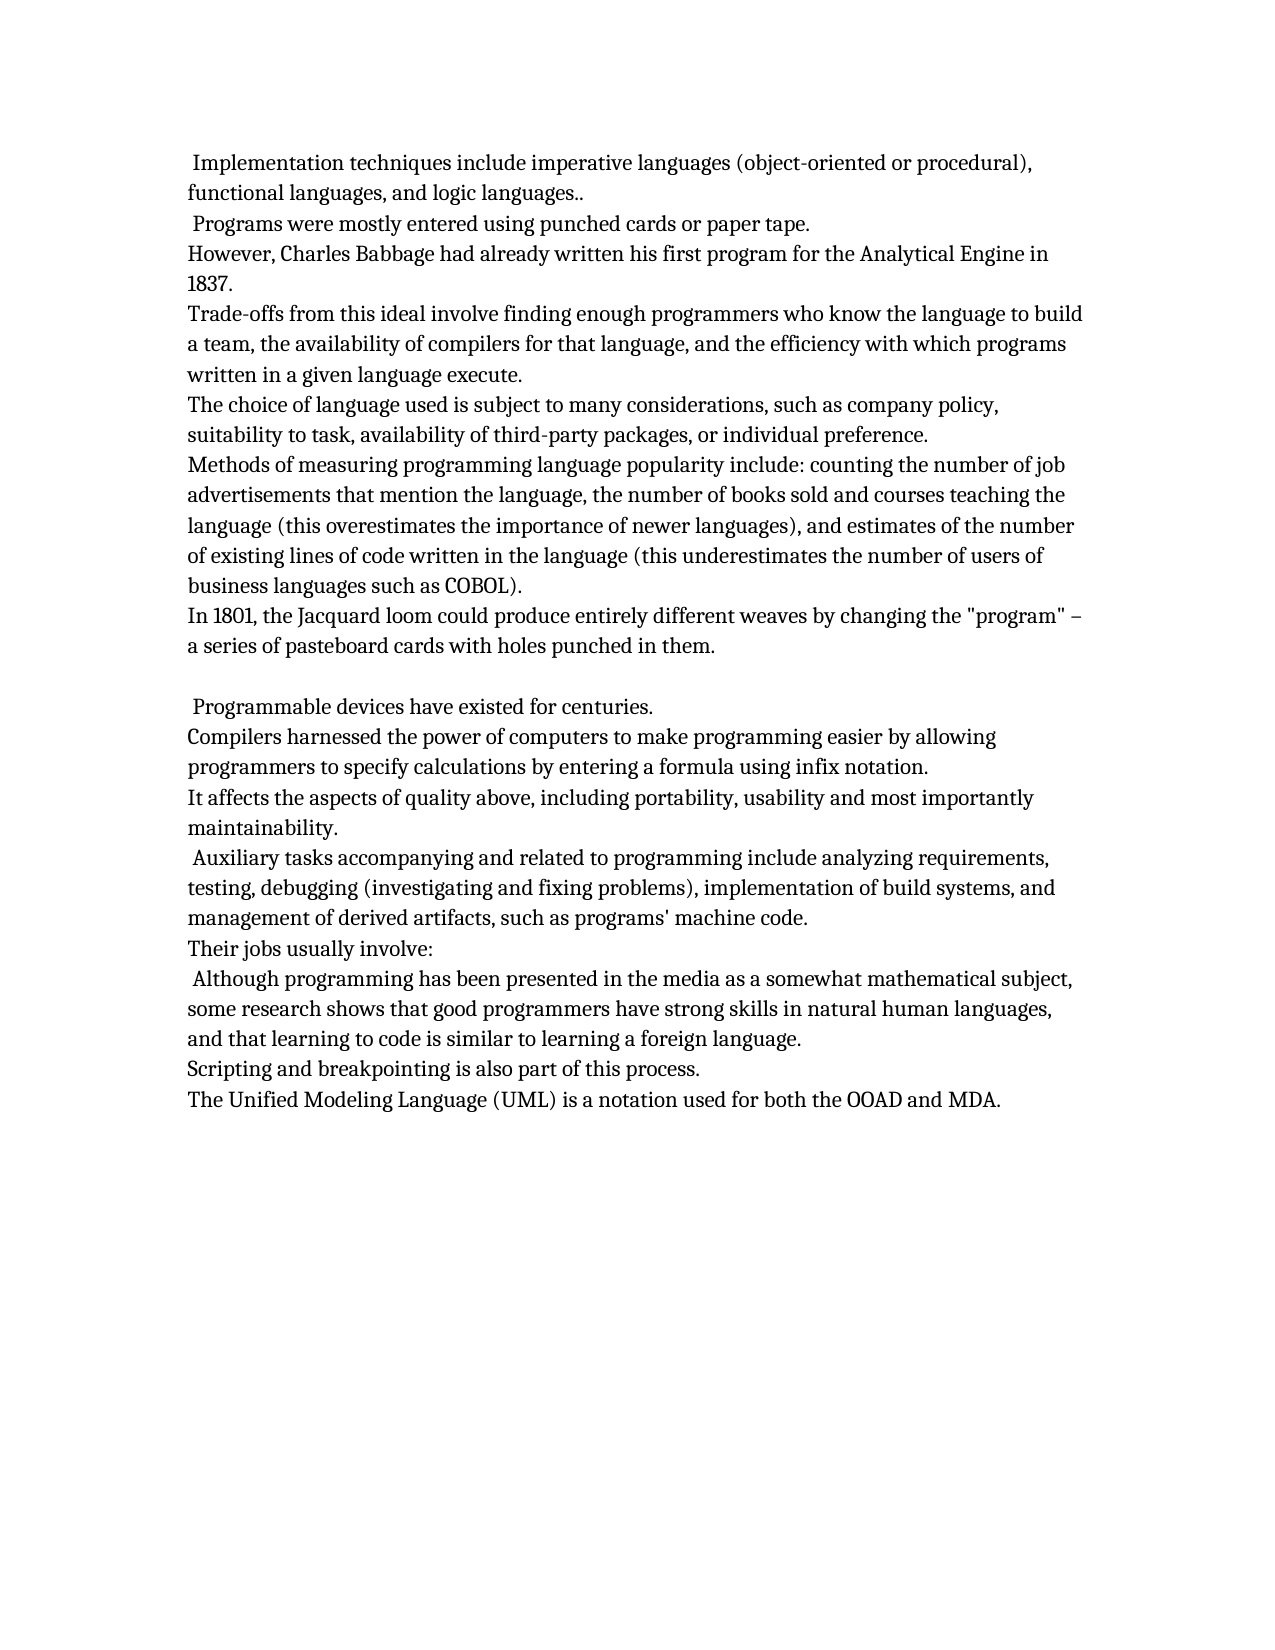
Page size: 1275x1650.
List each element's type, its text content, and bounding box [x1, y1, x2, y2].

text Implementation techniques include imperative languages (object-oriented or procedural), functional languages, and logic languages.. Programs were mostly entered using punched cards or paper tape. However, Charles Babbage had already written his first program for the Analytical Engine in 1837. Trade-offs from this ideal involve finding enough programmers who know the language to build a team, the availability of compilers for that language, and the efficiency with which programs written in a given language execute. The choice of language used is subject to many considerations, such as company policy, suitability to task, availability of third-party packages, or individual preference. Methods of measuring programming language popularity include: counting the number of job advertisements that mention the language, the number of books sold and courses teaching the language (this overestimates the importance of newer languages), and estimates of the number of existing lines of code written in the language (this underestimates the number of users of business languages such as COBOL). In 1801, the Jacquard loom could produce entirely different weaves by changing the "program" – a series of pasteboard cards with holes punched in them. Programmable devices have existed for centuries. Compilers harnessed the power of computers to make programming easier by allowing programmers to specify calculations by entering a formula using infix notation. It affects the aspects of quality above, including portability, usability and most importantly maintainability. Auxiliary tasks accompanying and related to programming include analyzing requirements, testing, debugging (investigating and fixing problems), implementation of build systems, and management of derived artifacts, such as programs' machine code. Their jobs usually involve: Although programming has been presented in the media as a somewhat mathematical subject, some research shows that good programmers have strong skills in natural human languages, and that learning to code is similar to learning a foreign language. Scripting and breakpointing is also part of this process. The Unified Modeling Language (UML) is a notation used for both the OOAD and MDA. [187, 150, 1087, 1113]
